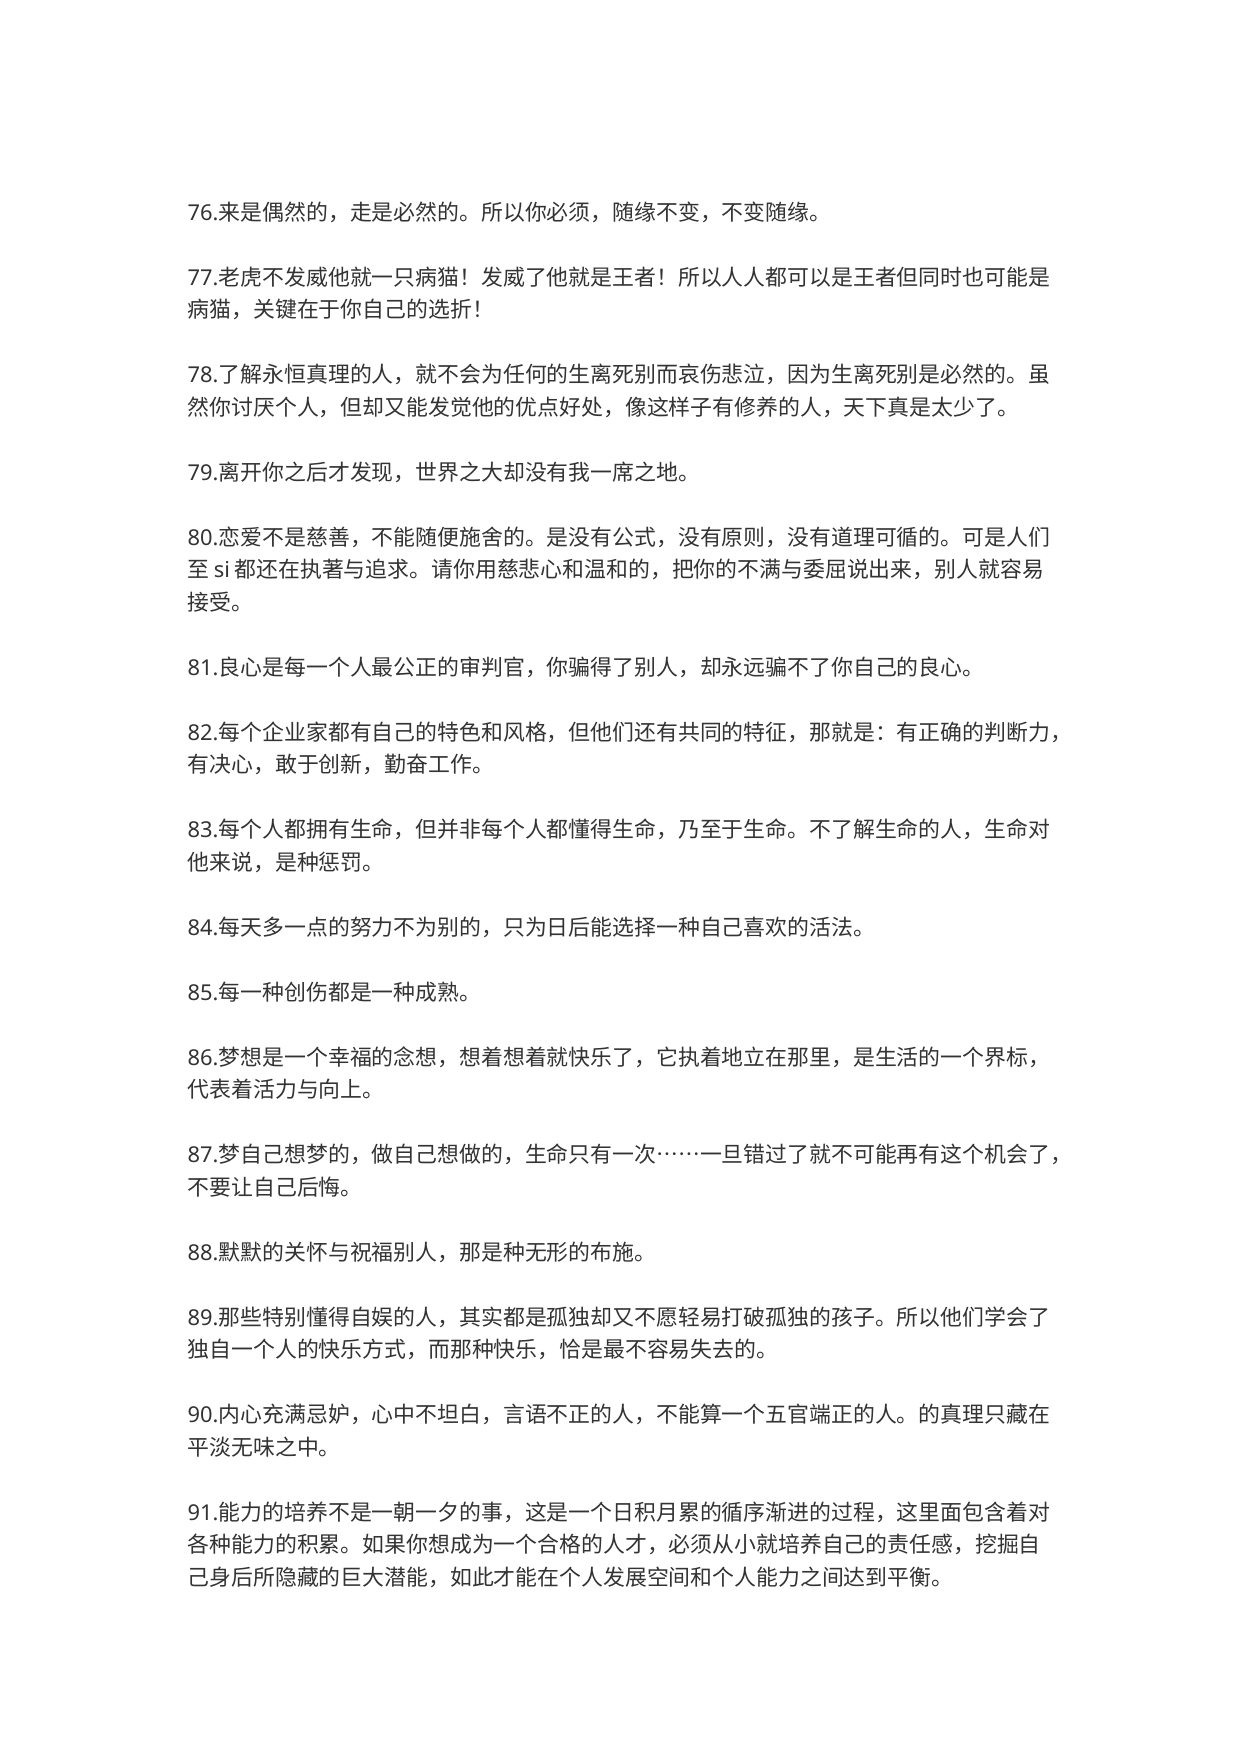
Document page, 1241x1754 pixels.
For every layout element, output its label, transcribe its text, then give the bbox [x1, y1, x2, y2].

text 76.来是偶然的，走是必然的。所以你必须，随缘不变，不变随缘。 [187, 194, 1053, 227]
text 82.每个企业家都有自己的特色和风格，但他们还有共同的特征，那就是：有正确的判断力，有决心，敢于创新，勤奋工作。 [187, 714, 1053, 779]
text 77.老虎不发威他就一只病猫！发威了他就是王者！所以人人都可以是王者但同时也可能是病猫，关键在于你自己的选折！ [187, 259, 1053, 324]
text 88.默默的关怀与祝福别人，那是种无形的布施。 [187, 1234, 1053, 1267]
text 87.梦自己想梦的，做自己想做的，生命只有一次……一旦错过了就不可能再有这个机会了，不要让自己后悔。 [187, 1137, 1053, 1202]
text 81.良心是每一个人最公正的审判官，你骗得了别人，却永远骗不了你自己的良心。 [187, 649, 1053, 682]
text 91.能力的培养不是一朝一夕的事，这是一个日积月累的循序渐进的过程，这里面包含着对各种能力的积累。如果你想成为一个合格的人才，必须从小就培养自己的责任感，挖掘自己身后所隐藏的巨大潜能，如此才能在个人发展空间和个人能力之间达到平衡。 [187, 1494, 1053, 1592]
text 78.了解永恒真理的人，就不会为任何的生离死别而哀伤悲泣，因为生离死别是必然的。虽然你讨厌个人，但却又能发觉他的优点好处，像这样子有修养的人，天下真是太少了。 [187, 357, 1053, 422]
text 83.每个人都拥有生命，但并非每个人都懂得生命，乃至于生命。不了解生命的人，生命对他来说，是种惩罚。 [187, 812, 1053, 877]
text 85.每一种创伤都是一种成熟。 [187, 974, 1053, 1007]
text 89.那些特别懂得自娱的人，其实都是孤独却又不愿轻易打破孤独的孩子。所以他们学会了独自一个人的快乐方式，而那种快乐，恰是最不容易失去的。 [187, 1299, 1053, 1364]
text 90.内心充满忌妒，心中不坦白，言语不正的人，不能算一个五官端正的人。的真理只藏在平淡无味之中。 [187, 1397, 1053, 1462]
text 80.恋爱不是慈善，不能随便施舍的。是没有公式，没有原则，没有道理可循的。可是人们至si都还在执著与追求。请你用慈悲心和温和的，把你的不满与委屈说出来，别人就容易接受。 [187, 519, 1053, 617]
text 86.梦想是一个幸福的念想，想着想着就快乐了，它执着地立在那里，是生活的一个界标，代表着活力与向上。 [187, 1039, 1053, 1104]
text 79.离开你之后才发现，世界之大却没有我一席之地。 [187, 454, 1053, 487]
text 84.每天多一点的努力不为别的，只为日后能选择一种自己喜欢的活法。 [187, 909, 1053, 942]
